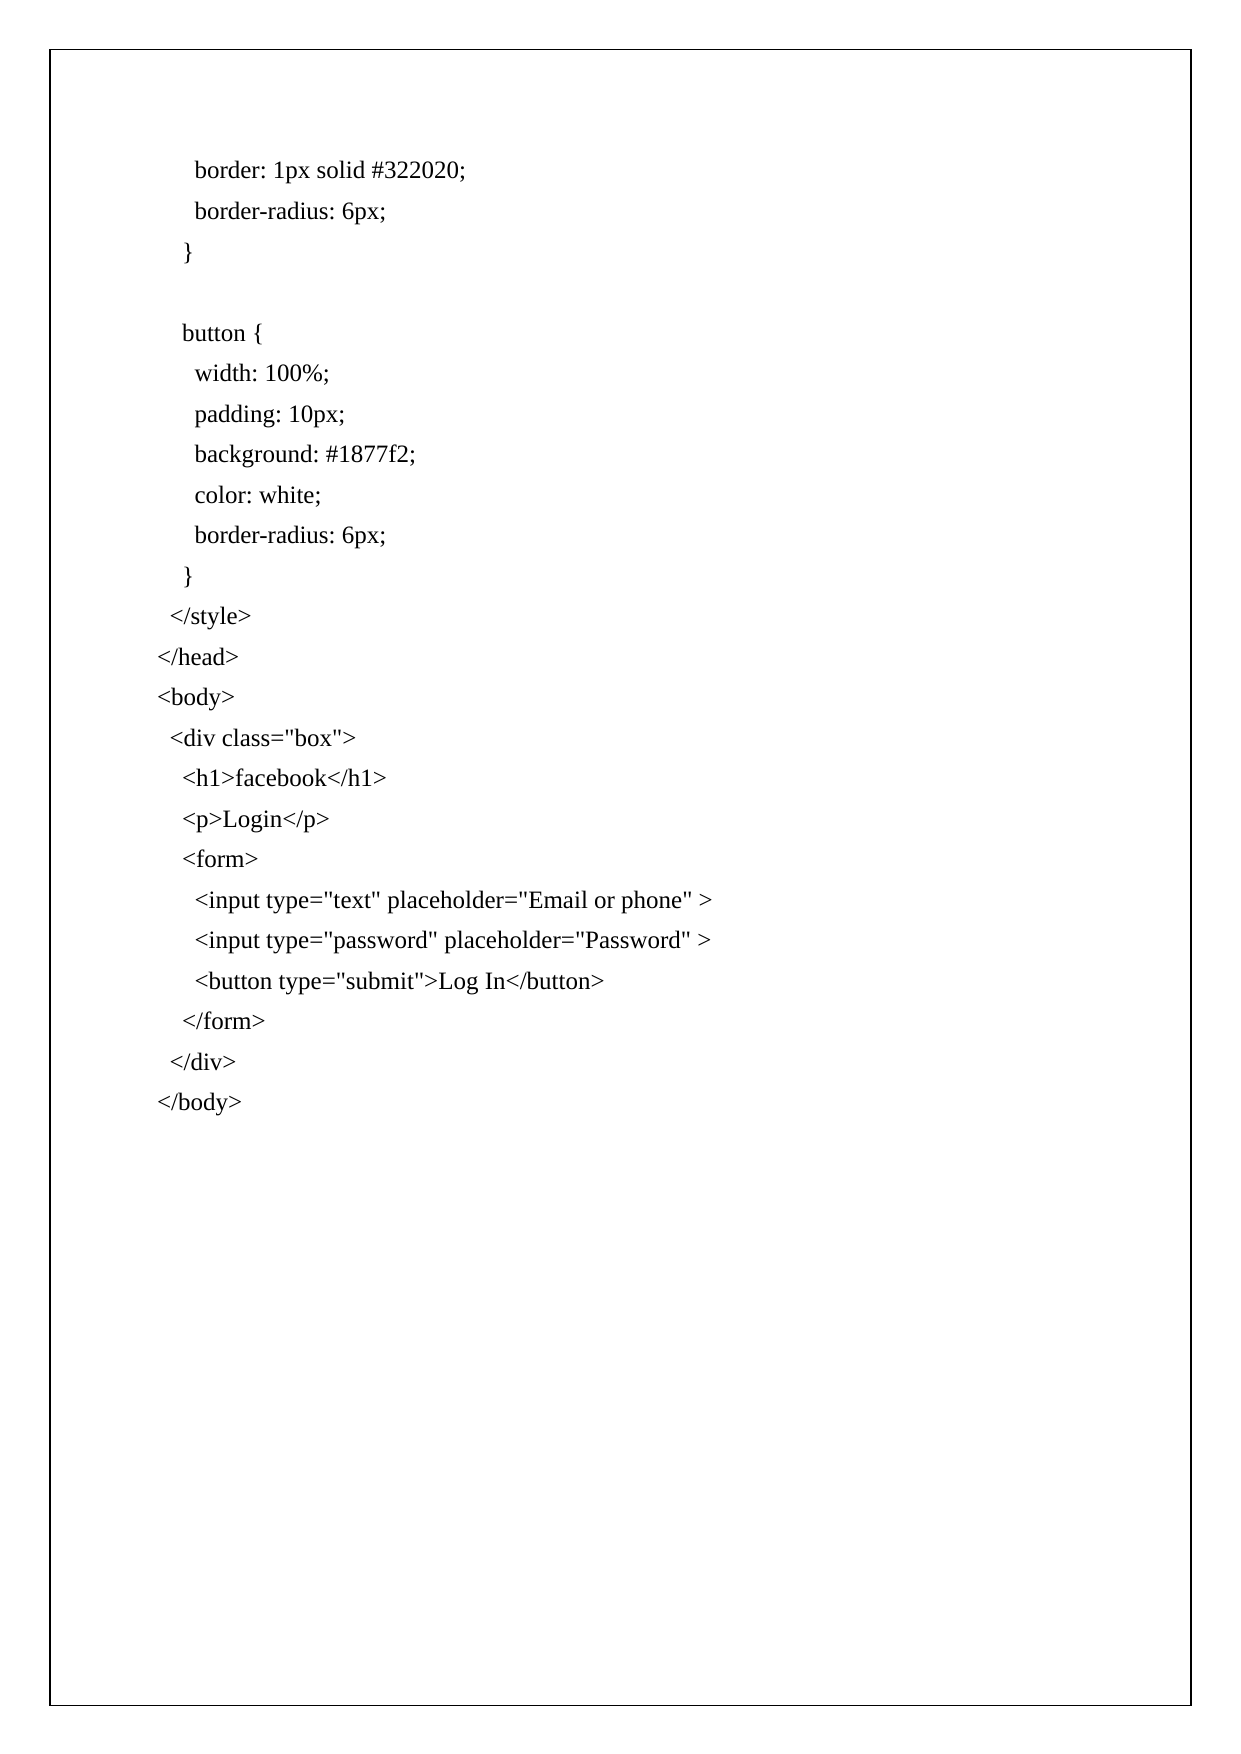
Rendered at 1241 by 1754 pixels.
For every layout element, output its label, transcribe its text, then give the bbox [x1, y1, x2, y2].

text } [157, 237, 1120, 265]
text button { [157, 318, 1120, 346]
text <div class="box"> [157, 723, 1120, 752]
text <button type="submit">Log In</button> [157, 966, 1120, 995]
text <input type="text" placeholder="Email or phone" > [157, 885, 1120, 914]
text padding: 10px; [157, 399, 1120, 427]
text <input type="password" placeholder="Password" > [157, 925, 1120, 954]
text <p>Login</p> [157, 804, 1120, 833]
text border-radius: 6px; [157, 196, 1120, 225]
text color: white; [157, 480, 1120, 508]
text width: 100%; [157, 358, 1120, 387]
text <form> [157, 844, 1120, 873]
text </head> [157, 642, 1120, 671]
text <h1>facebook</h1> [157, 763, 1120, 792]
text border: 1px solid #322020; [157, 156, 1120, 184]
text <body> [157, 682, 1120, 711]
text border-radius: 6px; [157, 520, 1120, 549]
text </div> [157, 1047, 1120, 1076]
text </style> [157, 601, 1120, 630]
text background: #1877f2; [157, 439, 1120, 468]
text </body> [157, 1087, 1120, 1116]
text </form> [157, 1006, 1120, 1035]
text } [157, 561, 1120, 589]
